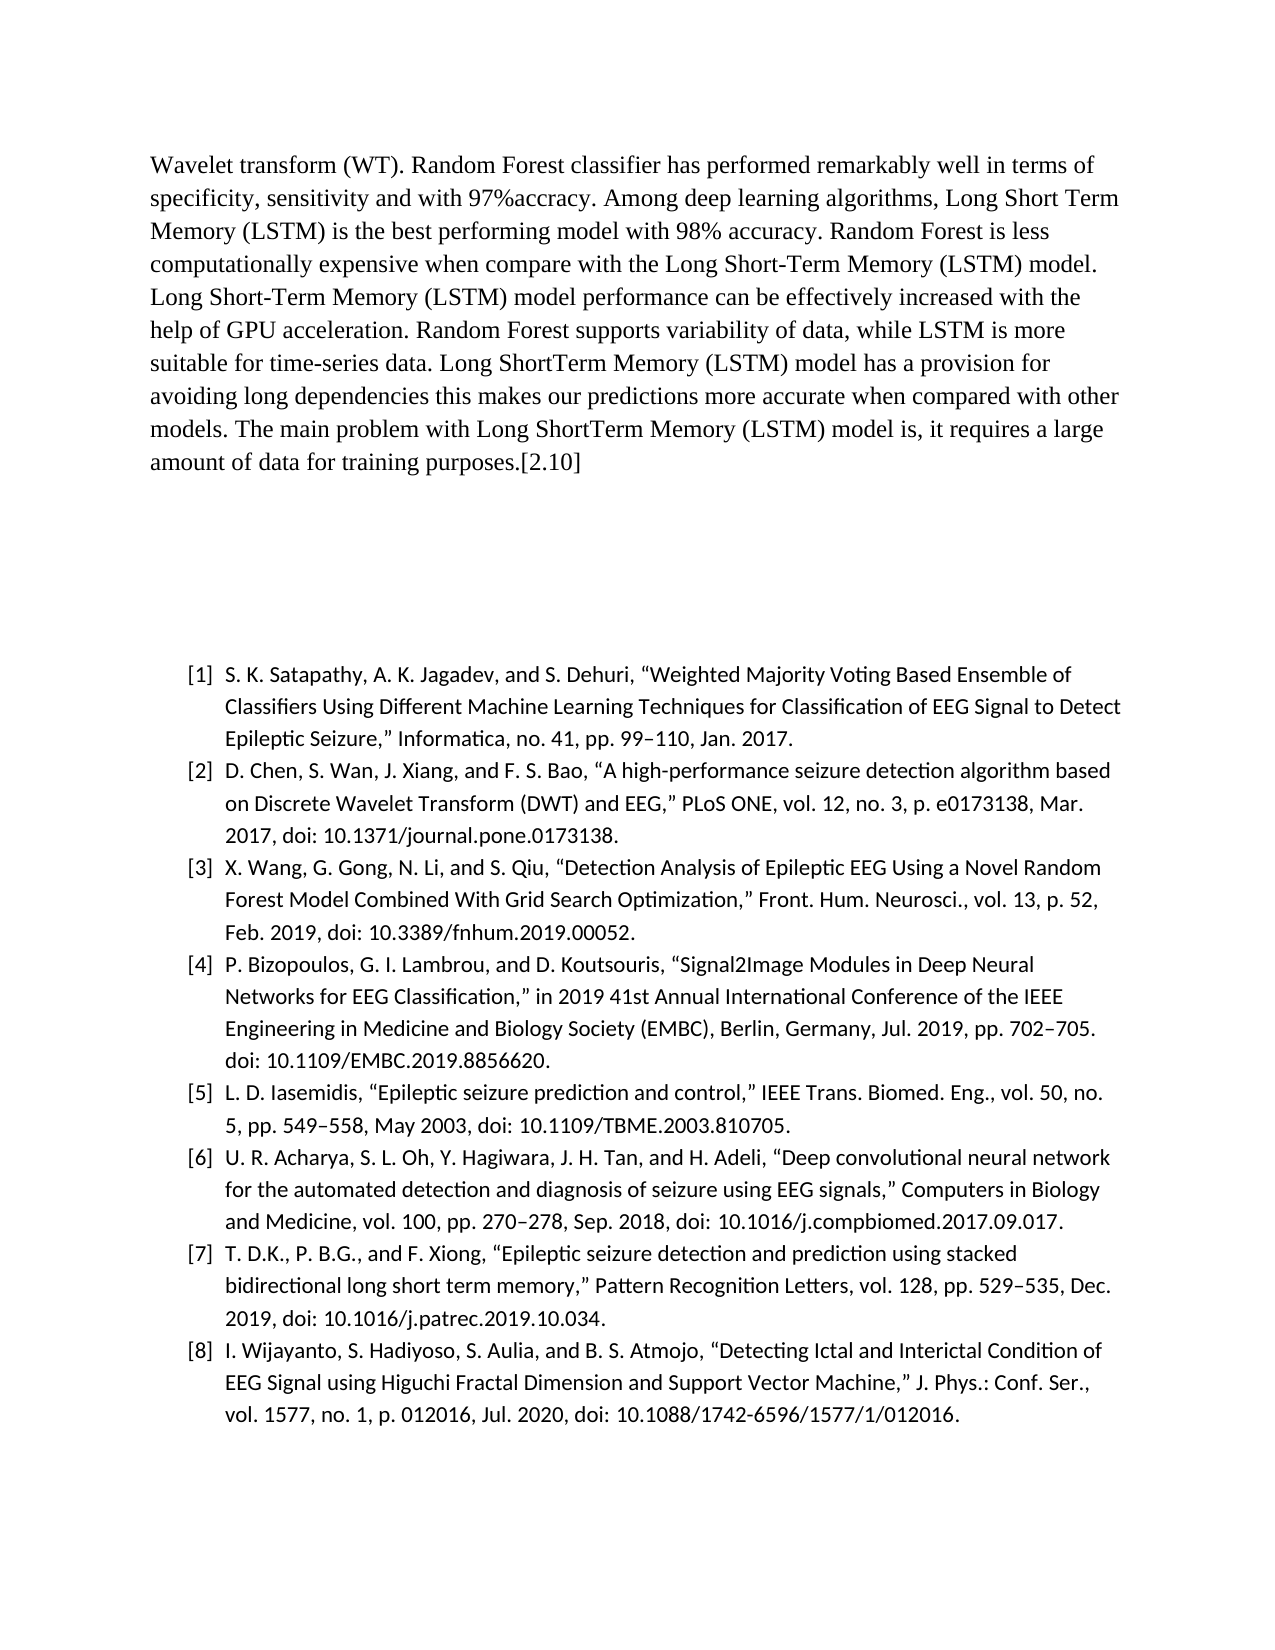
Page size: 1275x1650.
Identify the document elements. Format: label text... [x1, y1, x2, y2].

list D. Chen, S. Wan, J. Xiang, and F. S. Bao, “A high-performance seizure detection algorithm based on Discrete Wavelet Transform (DWT) and EEG,” PLoS ONE, vol. 12, no. 3, p. e0173138, Mar. 2017, doi: 10.1371/journal.pone.0173138. [187, 757, 1125, 849]
list I. Wijayanto, S. Hadiyoso, S. Aulia, and B. S. Atmojo, “Detecting Ictal and Interictal Condition of EEG Signal using Higuchi Fractal Dimension and Support Vector Machine,” J. Phys.: Conf. Ser., vol. 1577, no. 1, p. 012016, Jul. 2020, doi: 10.1088/1742-6596/1577/1/012016. [187, 1336, 1125, 1428]
list X. Wang, G. Gong, N. Li, and S. Qiu, “Detection Analysis of Epileptic EEG Using a Novel Random Forest Model Combined With Grid Search Optimization,” Front. Hum. Neurosci., vol. 13, p. 52, Feb. 2019, doi: 10.3389/fnhum.2019.00052. [187, 853, 1125, 946]
list L. D. Iasemidis, “Epileptic seizure prediction and control,” IEEE Trans. Biomed. Eng., vol. 50, no. 5, pp. 549–558, May 2003, doi: 10.1109/TBME.2003.810705. [187, 1078, 1125, 1139]
list T. D.K., P. B.G., and F. Xiong, “Epileptic seizure detection and prediction using stacked bidirectional long short term memory,” Pattern Recognition Letters, vol. 128, pp. 529–535, Dec. 2019, doi: 10.1016/j.patrec.2019.10.034. [187, 1239, 1125, 1332]
list U. R. Acharya, S. L. Oh, Y. Hagiwara, J. H. Tan, and H. Adeli, “Deep convolutional neural network for the automated detection and diagnosis of seizure using EEG signals,” Computers in Biology and Medicine, vol. 100, pp. 270–278, Sep. 2018, doi: 10.1016/j.compbiomed.2017.09.017. [187, 1143, 1125, 1235]
list P. Bizopoulos, G. I. Lambrou, and D. Koutsouris, “Signal2Image Modules in Deep Neural Networks for EEG Classification,” in 2019 41st Annual International Conference of the IEEE Engineering in Medicine and Biology Society (EMBC), Berlin, Germany, Jul. 2019, pp. 702–705. doi: 10.1109/EMBC.2019.8856620. [187, 950, 1125, 1074]
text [150, 150, 1125, 476]
list S. K. Satapathy, A. K. Jagadev, and S. Dehuri, “Weighted Majority Voting Based Ensemble of Classifiers Using Different Machine Learning Techniques for Classification of EEG Signal to Detect Epileptic Seizure,” Informatica, no. 41, pp. 99–110, Jan. 2017. [187, 660, 1125, 752]
